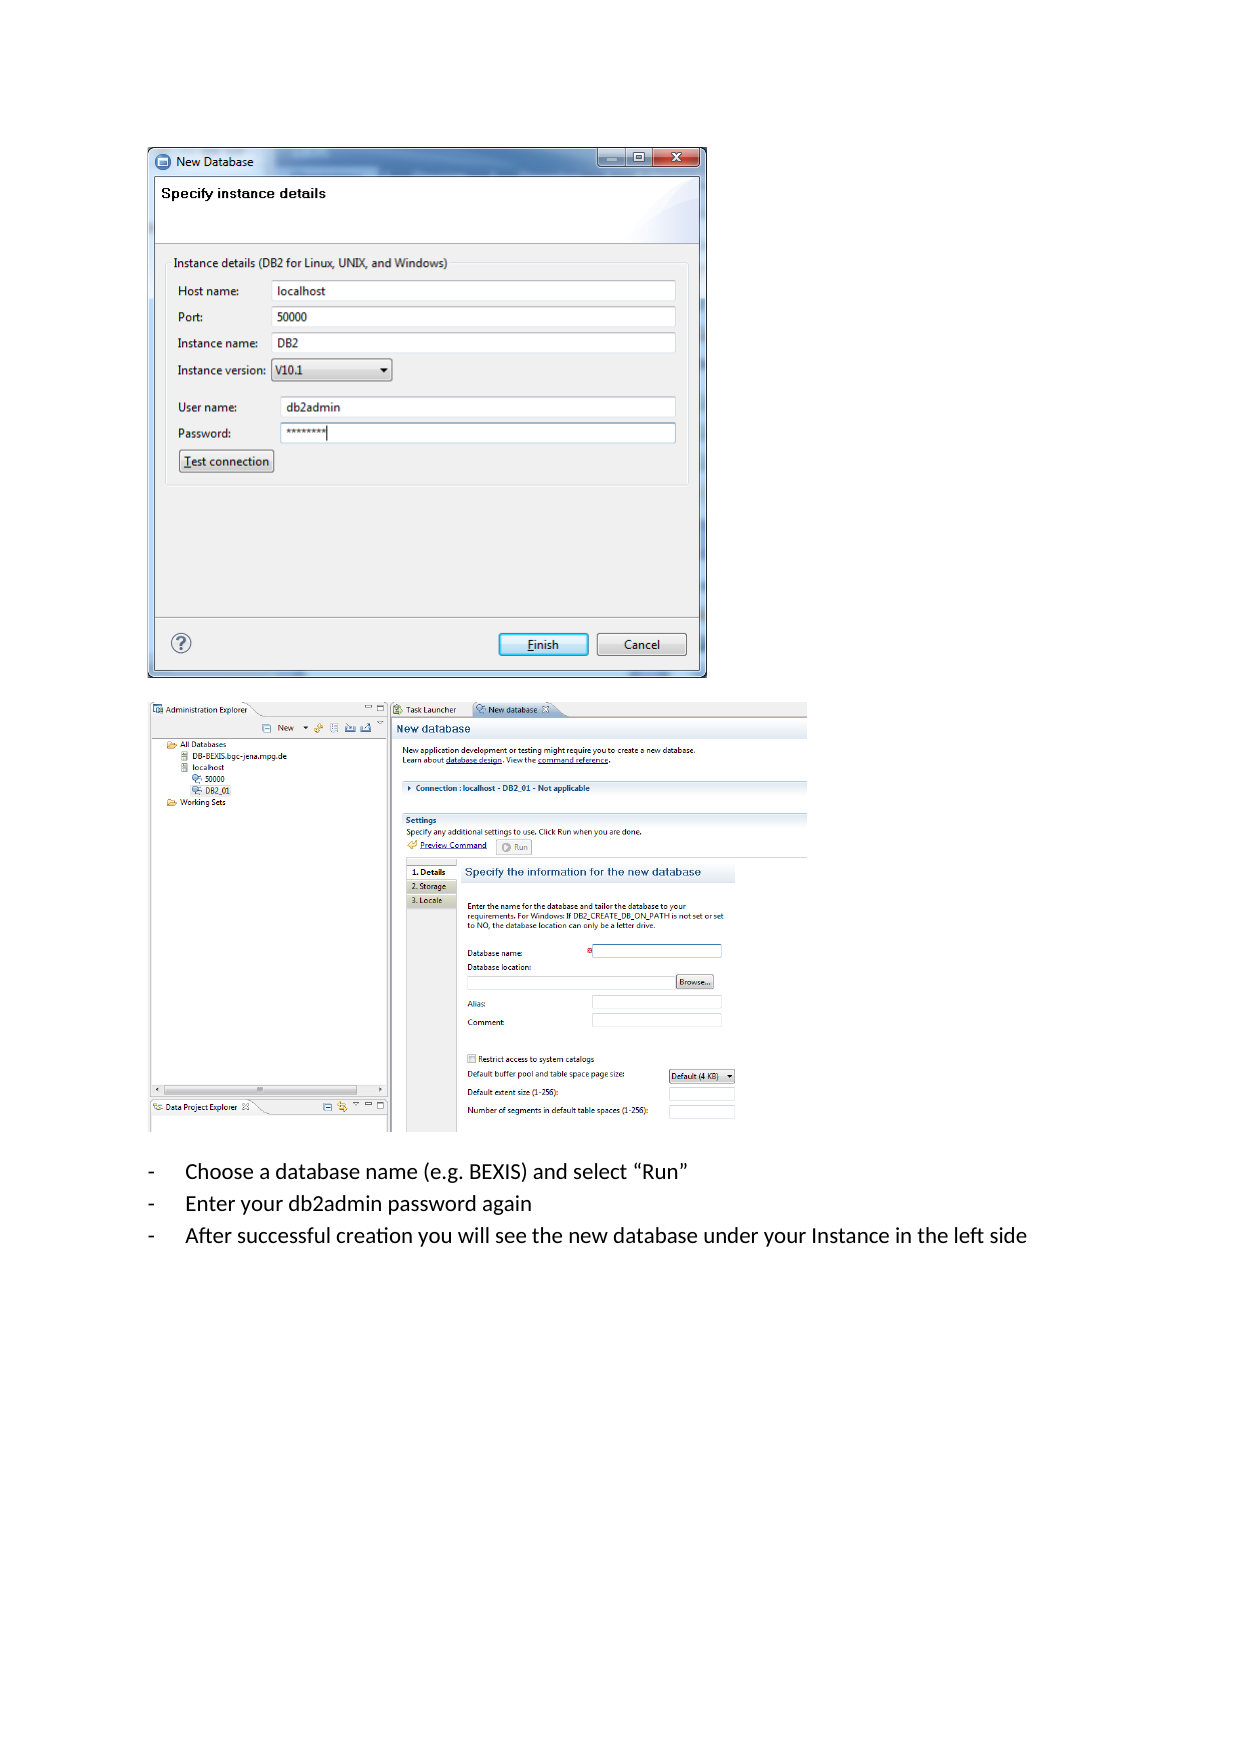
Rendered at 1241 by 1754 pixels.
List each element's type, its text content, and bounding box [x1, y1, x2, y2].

list Choose a database name (e.g. BEXIS) and select “Run” [148, 1157, 1093, 1185]
list Enter your db2admin password again [148, 1189, 1093, 1217]
picture [147, 147, 707, 678]
list After successful creation you will see the new database under your Instance in the left side [148, 1221, 1093, 1249]
picture [147, 702, 807, 1132]
